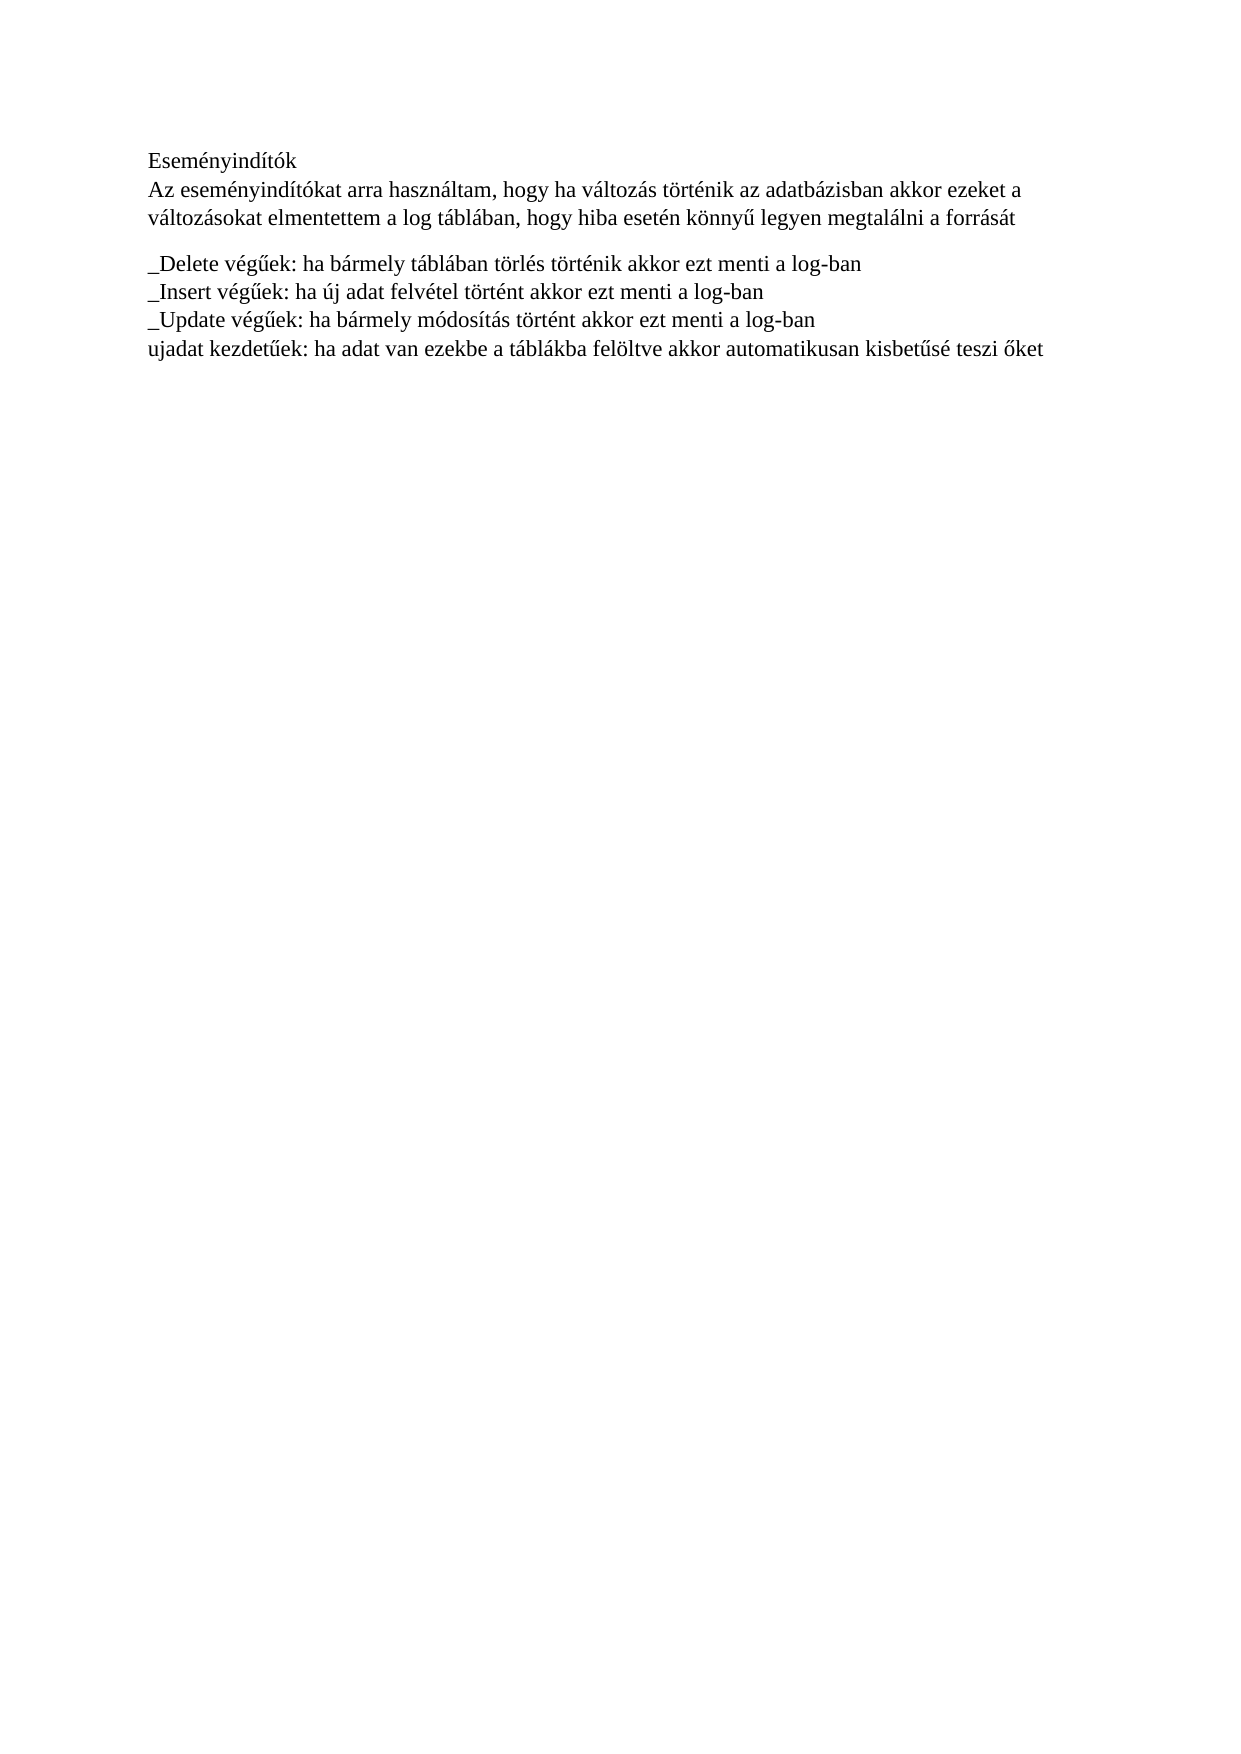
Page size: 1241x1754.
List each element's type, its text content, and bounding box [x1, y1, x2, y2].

text _Delete végűek: ha bármely táblában törlés történik akkor ezt menti a log-ban _Insert végűek: ha új adat felvétel történt akkor ezt menti a log-ban _Update végűek: ha bármely módosítás történt akkor ezt menti a log-ban ujadat kezdetűek: ha adat van ezekbe a táblákba felöltve akkor automatikusan kisbetűsé teszi őket [148, 249, 1093, 361]
text Eseményindítók Az eseményindítókat arra használtam, hogy ha változás történik az adatbázisban akkor ezeket a változásokat elmentettem a log táblában, hogy hiba esetén könnyű legyen megtalálni a forrását [148, 148, 1093, 231]
